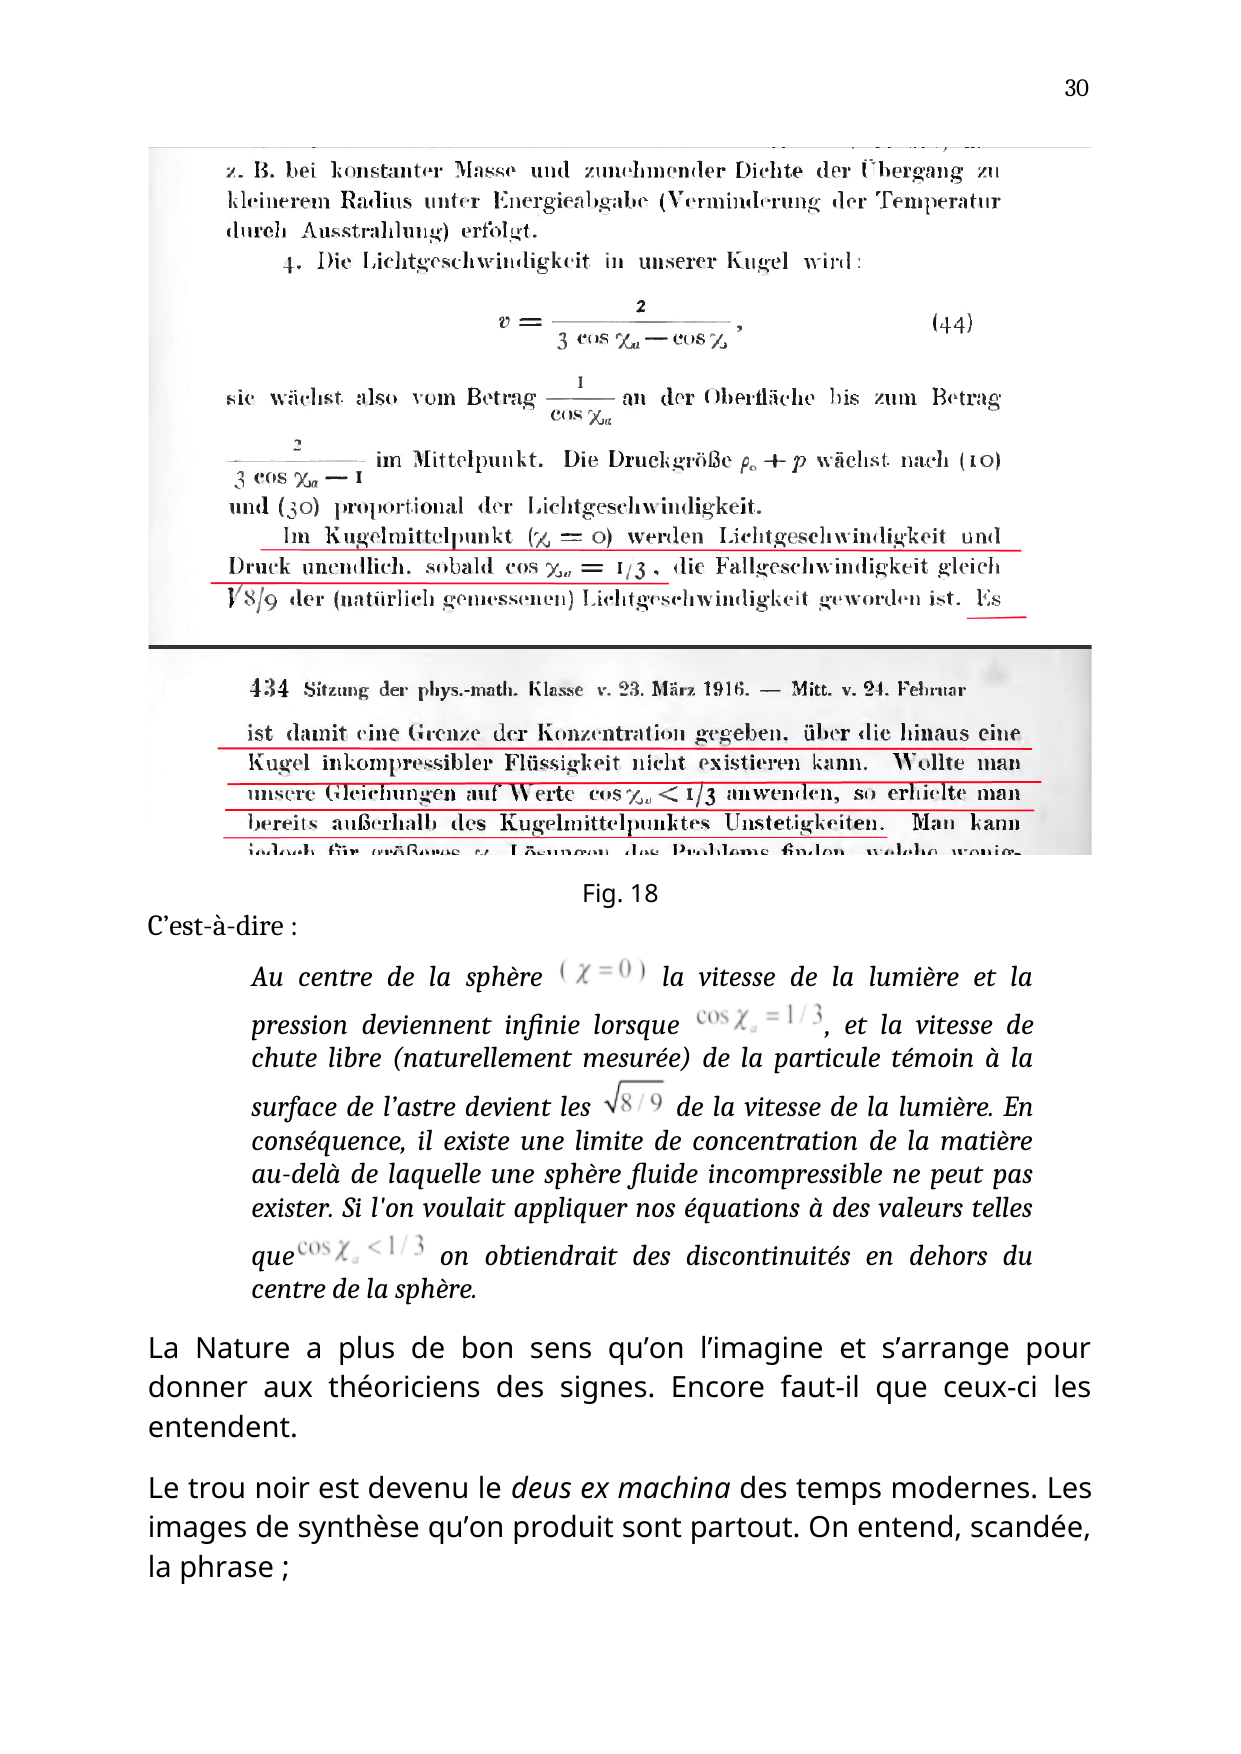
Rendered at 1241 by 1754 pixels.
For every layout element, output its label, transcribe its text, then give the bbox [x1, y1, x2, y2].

text Fig. 18 [148, 875, 1092, 909]
picture [148, 147, 1092, 855]
text La Nature a plus de bon sens qu’on l’imagine et s’arrange pour donner aux théoriciens des signes. Encore faut-il que ceux-ci les entendent. [148, 1327, 1092, 1446]
text Au centre de la sphère la vitesse de la lumière et la pression deviennent infinie lorsque , et la vitesse de chute libre (naturellement mesurée) de la particule témoin à la surface de l’astre devient les de la vitesse de la lumière. En conséquence, il existe une limite de concentration de la matière au-delà de laquelle une sphère fluide incompressible ne peut pas exister. Si l'on voulait appliquer nos équations à des valeurs telles que on obtiendrait des discontinuités en dehors du centre de la sphère. [251, 953, 1034, 1306]
text Le trou noir est devenu le deus ex machina des temps modernes. Les images de synthèse qu’on produit sont partout. On entend, scandée, la phrase ; [148, 1467, 1092, 1586]
text C’est-à-dire : [148, 909, 1092, 943]
